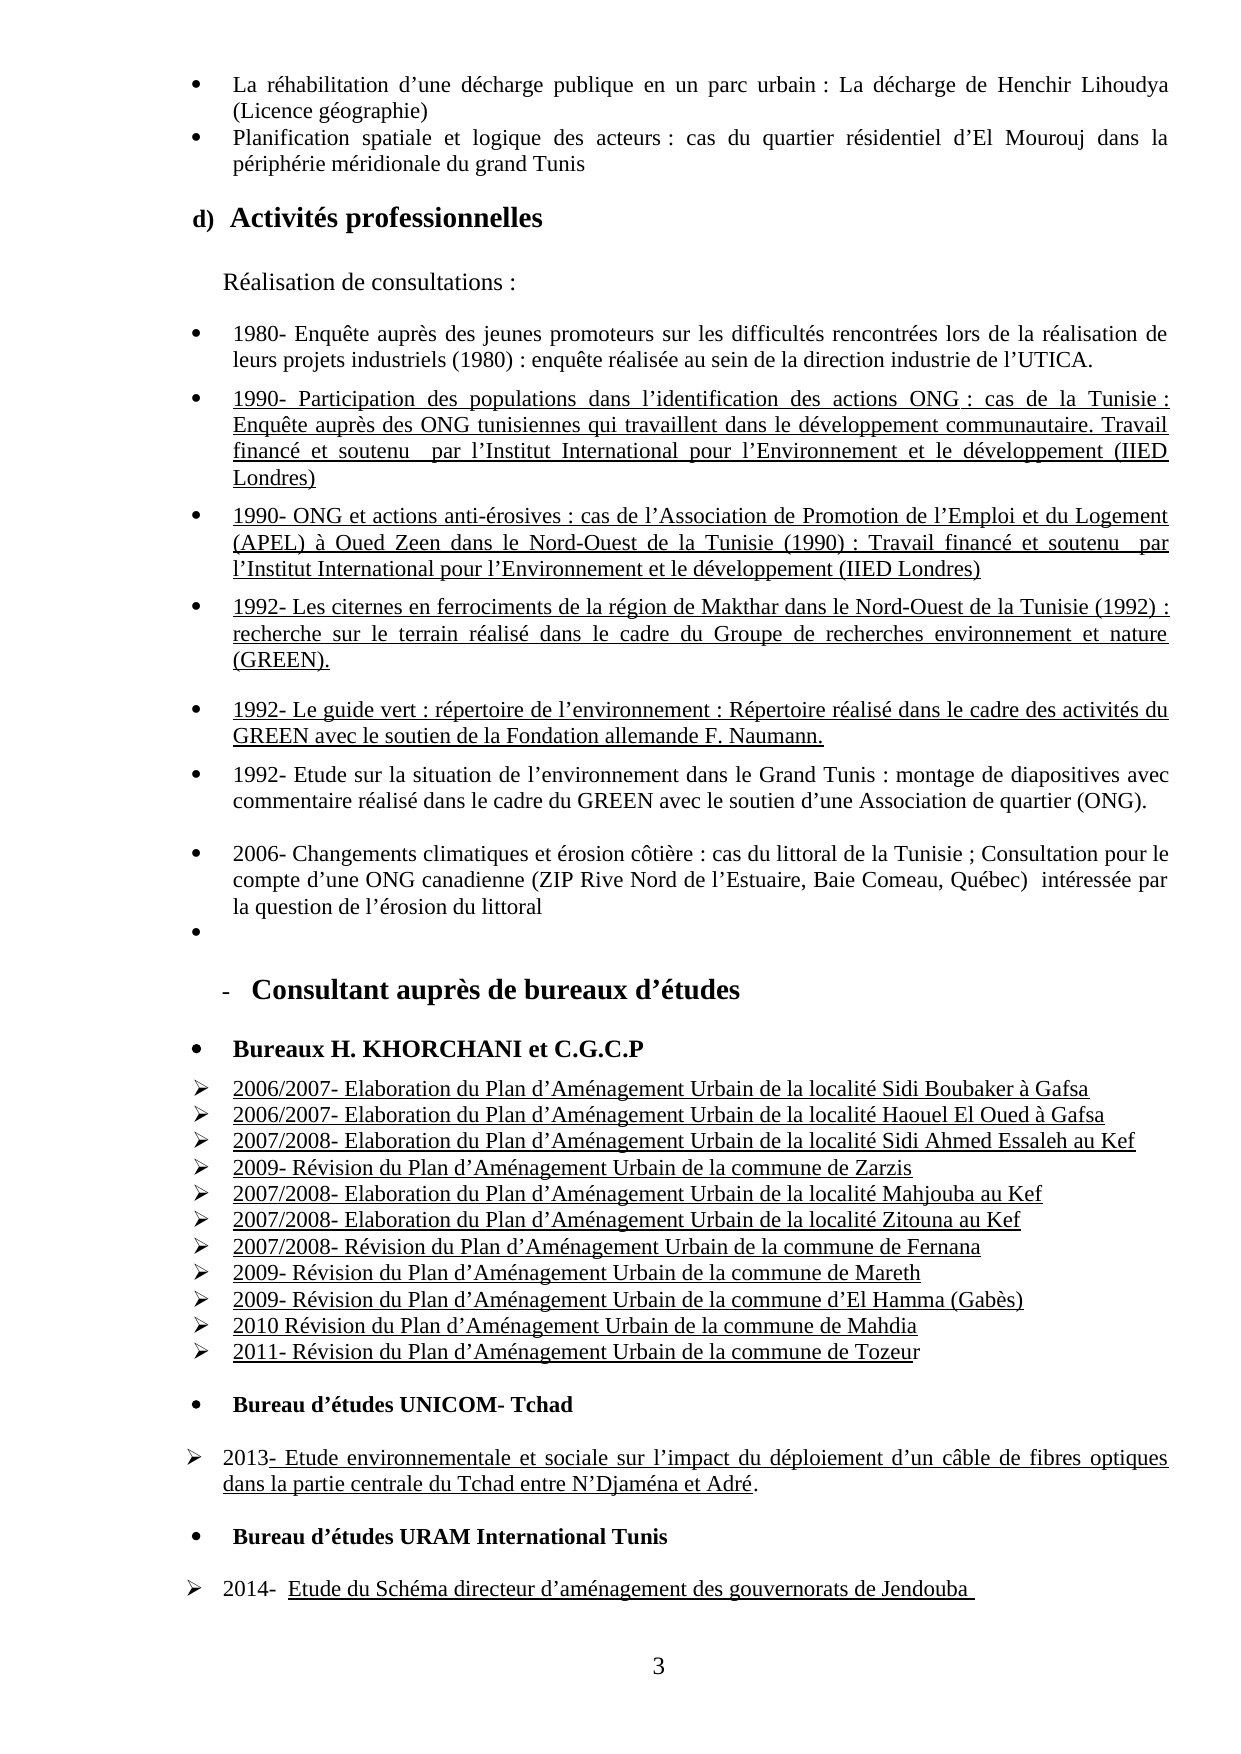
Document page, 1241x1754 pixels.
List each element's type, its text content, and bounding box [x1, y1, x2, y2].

list 1992- Etude sur la situation de l’environnement dans le Grand Tunis : montage de diapositives avec commentaire réalisé dans le cadre du GREEN avec le soutien d’une Association de quartier (ONG). [192, 761, 1169, 814]
list Bureau d’études URAM International Tunis [192, 1523, 1169, 1549]
list 2007/2008- Elaboration du Plan d’Aménagement Urbain de la localité Sidi Ahmed Essaleh au Kef [192, 1127, 1169, 1154]
list 1992- Les citernes en ferrociments de la région de Makthar dans le Nord-Ouest de la Tunisie (1992) : recherche sur le terrain réalisé dans le cadre du Groupe de recherches environnement et nature (GREEN). [192, 593, 1169, 672]
list Activités professionnelles [192, 200, 1169, 234]
list 2007/2008- Révision du Plan d’Aménagement Urbain de la commune de Fernana [192, 1233, 1169, 1259]
list Bureaux H. KHORCHANI et C.G.C.P [192, 1034, 1169, 1063]
text Réalisation de consultations : [223, 267, 1169, 296]
list 2013- Etude environnementale et sociale sur l’impact du déploiement d’un câble de fibres optiques dans la partie centrale du Tchad entre N’Djaména et Adré. [185, 1444, 1169, 1496]
list 1990- Participation des populations dans l’identification des actions ONG : cas de : Enquête auprès des ONG tunisiennes qui travaillent dans le développement communautaire. Travail financé et soutenu par l’Institut International pour l’Environnement et le développement (IIED Londres) [192, 385, 1169, 490]
list 1990- ONG et actions anti-érosives : cas de l’Association de Promotion de l’Emploi et du Logement (APEL) à Oued Zeen dans le Nord-Ouest de la Tunisie (1990) : Travail financé et soutenu par l’Institut International pour l’Environnement et le développement (IIED Londres) [192, 502, 1169, 581]
list Planification spatiale et logique des acteurs : cas du quartier résidentiel d’El Mourouj dans la périphérie méridionale du grand Tunis [192, 123, 1169, 176]
list 2006- Changements climatiques et érosion côtière : cas du littoral de ; Consultation pour le compte d’une ONG canadienne (ZIP Rive Nord de l’Estuaire, Baie Comeau, Québec) intéressée par la question de l’érosion du littoral [192, 840, 1169, 919]
list 1992- Le guide vert : répertoire de l’environnement : Répertoire réalisé dans le cadre des activités du GREEN avec le soutien de allemande F. Naumann. [192, 696, 1169, 749]
list Consultant auprès de bureaux d’études [222, 972, 1169, 1005]
list 2009- Révision du Plan d’Aménagement Urbain de la commune de Mareth [192, 1259, 1169, 1286]
list 1980- Enquête auprès des jeunes promoteurs sur les difficultés rencontrées lors de la réalisation de leurs projets industriels (1980) : enquête réalisée au sein de la direction industrie de l’UTICA. [192, 320, 1169, 373]
list 2006/2007- Elaboration du Plan d’Aménagement Urbain de la localité Sidi Boubaker à Gafsa [192, 1075, 1169, 1101]
list Bureau d’études UNICOM- Tchad [192, 1391, 1169, 1417]
list 2007/2008- Elaboration du Plan d’Aménagement Urbain de la localité Zitouna au Kef [192, 1207, 1169, 1233]
list 2006/2007- Elaboration du Plan d’Aménagement Urbain de la localité Haouel El Oued à Gafsa [192, 1101, 1169, 1127]
list 2014- Etude du Schéma directeur d’aménagement des gouvernorats de Jendouba [185, 1576, 1169, 1602]
list 2009- Révision du Plan d’Aménagement Urbain de la commune de Zarzis [192, 1154, 1169, 1180]
list La réhabilitation d’une décharge publique en un parc urbain : La décharge de Henchir Lihoudya (Licence géographie) [192, 71, 1169, 123]
list 2009- Révision du Plan d’Aménagement Urbain de la commune d’El Hamma (Gabès) [192, 1286, 1169, 1312]
list 2010 Révision du Plan d’Aménagement Urbain de la commune de Mahdia [192, 1312, 1169, 1338]
list 2011- Révision du Plan d’Aménagement Urbain de la commune de Tozeur [192, 1338, 1169, 1365]
list 2007/2008- Elaboration du Plan d’Aménagement Urbain de la localité Mahjouba au Kef [192, 1180, 1169, 1207]
